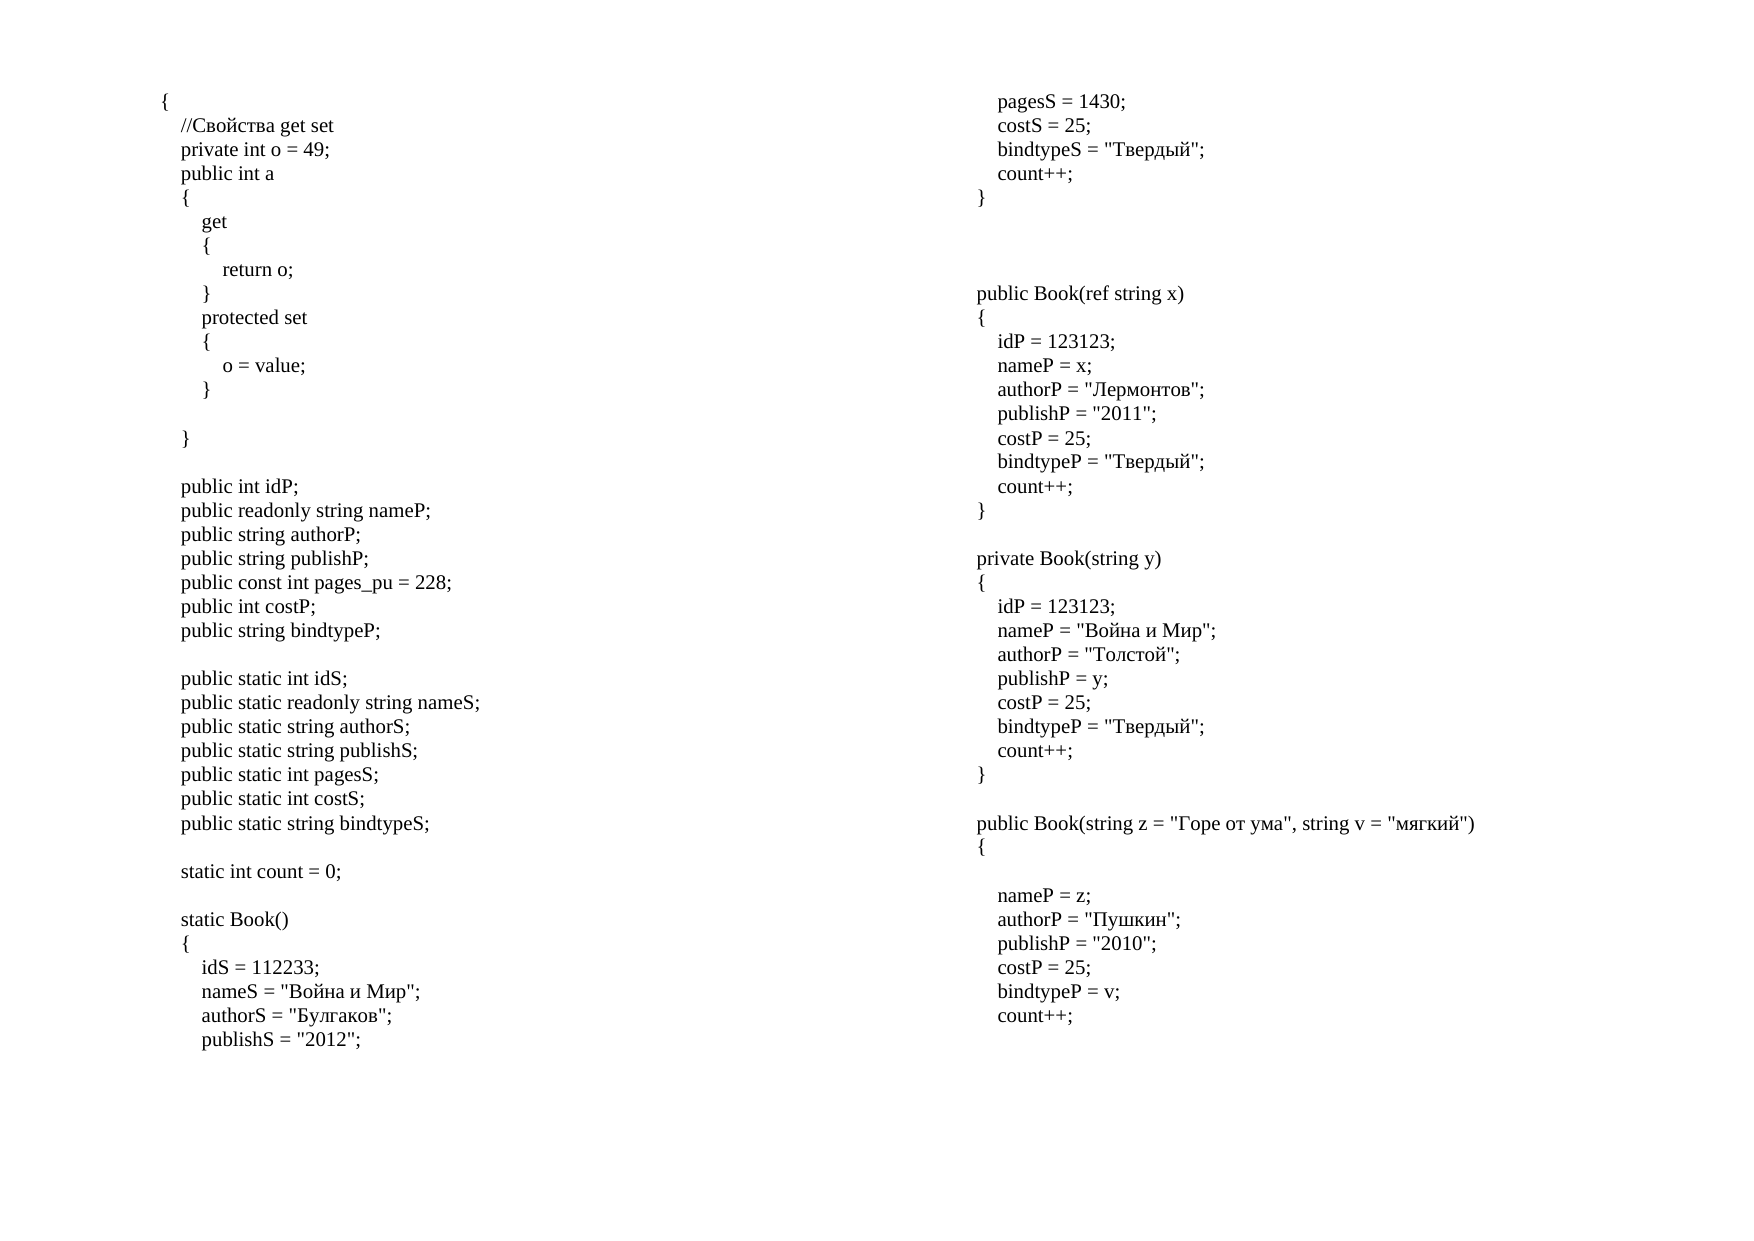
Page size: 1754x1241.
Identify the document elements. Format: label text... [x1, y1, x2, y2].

text public int a [118, 161, 840, 185]
text } [914, 498, 1636, 522]
text public static int pagesS; [118, 762, 840, 786]
text costP = 25; [914, 690, 1636, 714]
text protected set [118, 305, 840, 329]
text pagesS = 1430; [914, 88, 1636, 113]
text static int count = 0; [118, 858, 840, 883]
text } [118, 425, 840, 449]
text bindtypeP = "Твердый"; [914, 449, 1636, 473]
text authorP = "Пушкин"; [914, 907, 1636, 931]
text publishP = "2010"; [914, 931, 1636, 955]
text public int costP; [118, 594, 840, 618]
text publishS = "2012"; [118, 1027, 840, 1051]
text public static string publishS; [118, 738, 840, 762]
text count++; [914, 161, 1636, 185]
text get [118, 209, 840, 233]
text costP = 25; [914, 955, 1636, 979]
text return o; [118, 257, 840, 281]
text public string bindtypeP; [118, 618, 840, 642]
text public static string bindtypeS; [118, 810, 840, 834]
text count++; [914, 1003, 1636, 1027]
text o = value; [118, 353, 840, 377]
text private Book(string y) [914, 546, 1636, 570]
text public Book(ref string x) [914, 281, 1636, 305]
text public readonly string nameP; [118, 498, 840, 522]
text idP = 123123; [914, 594, 1636, 618]
text nameS = "Война и Мир"; [118, 979, 840, 1003]
text } [914, 762, 1636, 786]
text public static int costS; [118, 786, 840, 810]
text count++; [914, 473, 1636, 498]
text public string publishP; [118, 546, 840, 570]
text { [118, 233, 840, 257]
text nameP = "Война и Мир"; [914, 618, 1636, 642]
text public static readonly string nameS; [118, 690, 840, 714]
text idS = 112233; [118, 955, 840, 979]
text { [118, 931, 840, 955]
text } [914, 185, 1636, 209]
text authorP = "Толстой"; [914, 642, 1636, 666]
text nameP = z; [914, 883, 1636, 907]
text publishP = y; [914, 666, 1636, 690]
text nameP = x; [914, 353, 1636, 377]
text static Book() [118, 907, 840, 931]
text { [914, 834, 1636, 858]
text public string authorP; [118, 522, 840, 546]
text public int idP; [118, 473, 840, 498]
text authorS = "Булгаков"; [118, 1003, 840, 1027]
text { [914, 305, 1636, 329]
text costP = 25; [914, 425, 1636, 449]
text } [118, 281, 840, 305]
text idP = 123123; [914, 329, 1636, 353]
text public Book(string z = "Горе от ума", string v = "мягкий") [914, 810, 1636, 834]
text costS = 25; [914, 113, 1636, 137]
text bindtypeS = "Твердый"; [914, 137, 1636, 161]
text bindtypeP = "Твердый"; [914, 714, 1636, 738]
text public const int pages_pu = 228; [118, 570, 840, 594]
text { [118, 88, 840, 113]
text publishP = "2011"; [914, 401, 1636, 425]
text { [118, 329, 840, 353]
text } [118, 377, 840, 401]
text bindtypeP = v; [914, 979, 1636, 1003]
text public static int idS; [118, 666, 840, 690]
text { [118, 185, 840, 209]
text { [914, 570, 1636, 594]
text //Свойства get set [118, 113, 840, 137]
text count++; [914, 738, 1636, 762]
text private int o = 49; [118, 137, 840, 161]
text authorP = "Лермонтов"; [914, 377, 1636, 401]
text public static string authorS; [118, 714, 840, 738]
